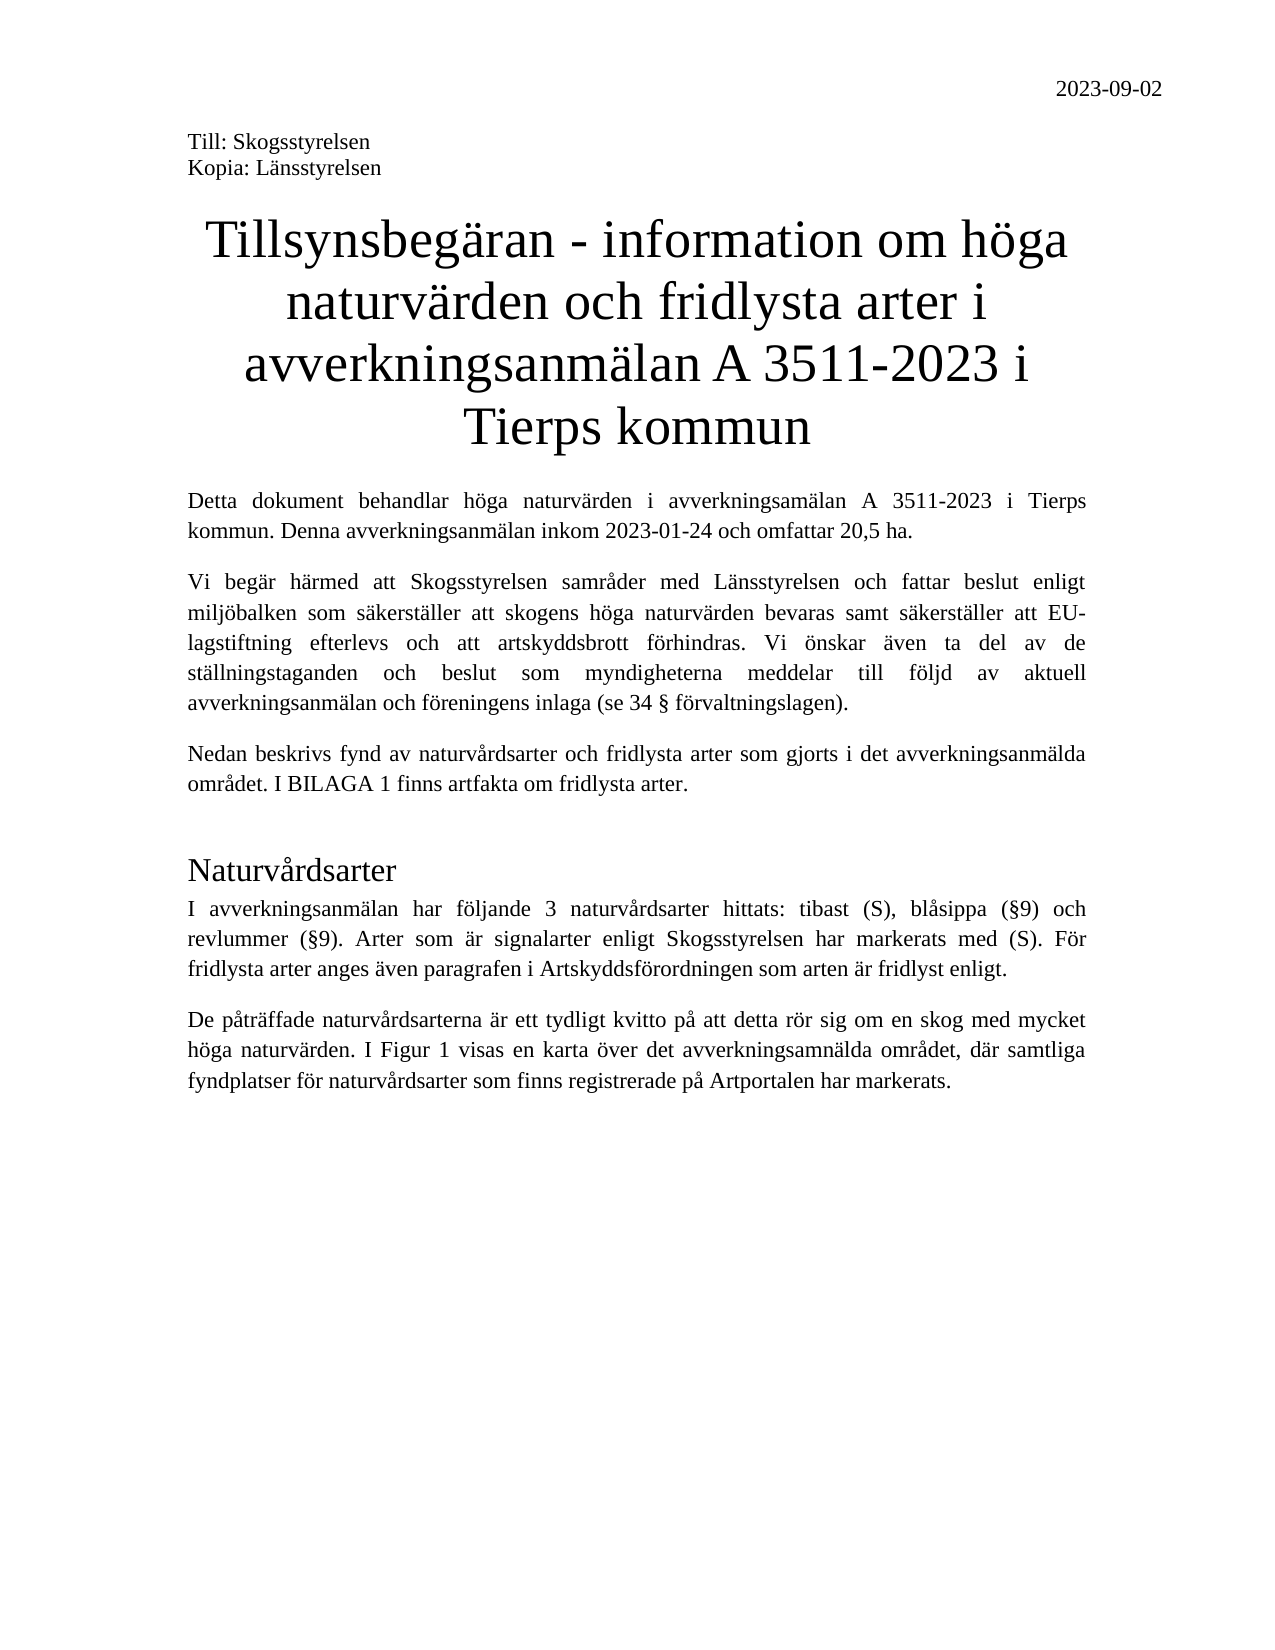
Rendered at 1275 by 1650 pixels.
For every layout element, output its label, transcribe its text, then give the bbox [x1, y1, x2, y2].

text Detta dokument behandlar höga naturvärden i avverkningsamälan A 3511-2023 i Tierps kommun. Denna avverkningsanmälan inkom 2023-01-24 och omfattar 20,5 ha. [187, 487, 1087, 544]
text Nedan beskrivs fynd av naturvårdsarter och fridlysta arter som gjorts i det avverkningsanmälda området. I BILAGA 1 finns artfakta om fridlysta arter. [187, 740, 1087, 797]
text De påträffade naturvårdsarterna är ett tydligt kvitto på att detta rör sig om en skog med mycket höga naturvärden. I Figur 1 visas en karta över det avverkningsamnälda området, där samtliga fyndplatser för naturvårdsarter som finns registrerade på Artportalen har markerats. [187, 1006, 1087, 1093]
title Tillsynsbegäran - information om höga naturvärden och fridlysta arter i avverkningsanmälan A 3511-2023 i Tierps kommun [187, 207, 1087, 456]
text Vi begär härmed att Skogsstyrelsen samråder med Länsstyrelsen och fattar beslut enligt miljöbalken som säkerställer att skogens höga naturvärden bevaras samt säkerställer att EU-lagstiftning efterlevs och att artskyddsbrott förhindras. Vi önskar även ta del av de ställningstaganden och beslut som myndigheterna meddelar till följd av aktuell avverkningsanmälan och föreningens inlaga (se 34 § förvaltningslagen). [187, 568, 1087, 716]
text I avverkningsanmälan har följande 3 naturvårdsarter hittats: tibast (S), blåsippa (§9) och revlummer (§9). Arter som är signalarter enligt Skogsstyrelsen har markerats med (S). För fridlysta arter anges även paragrafen i Artskyddsförordningen som arten är fridlyst enligt. [187, 895, 1087, 982]
subtitle Naturvårdsarter [187, 851, 1087, 889]
